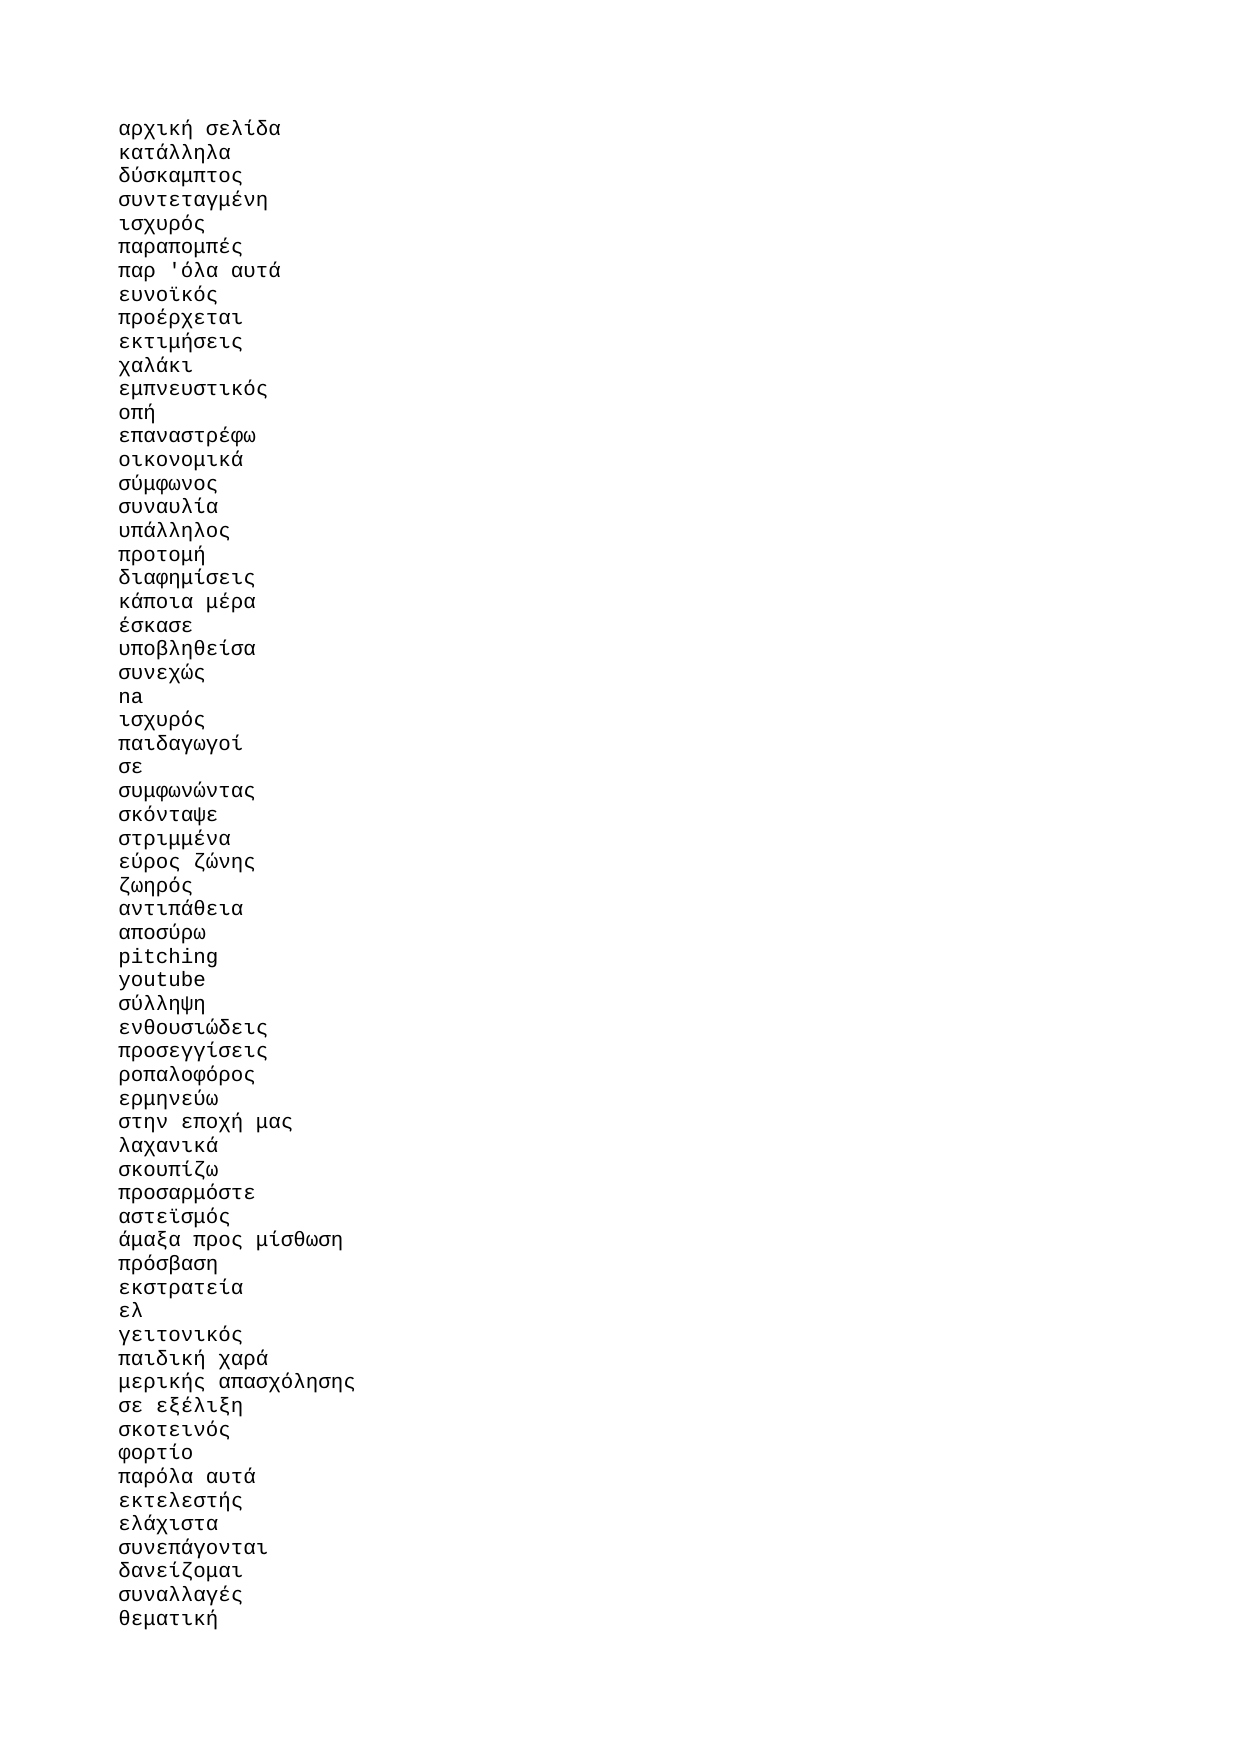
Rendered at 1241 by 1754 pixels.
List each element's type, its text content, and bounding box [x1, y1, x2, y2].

text δανείζομαι [118, 1561, 1122, 1584]
text παιδαγωγοί [118, 733, 1122, 757]
text εύρος ζώνης [118, 851, 1122, 875]
text σύλληψη [118, 993, 1122, 1017]
text pitching [118, 946, 1122, 969]
text σε [118, 757, 1122, 780]
text youtube [118, 969, 1122, 993]
text έσκασε [118, 615, 1122, 638]
text προσαρμόστε [118, 1182, 1122, 1206]
text ροπαλοφόρος [118, 1064, 1122, 1088]
text αντιπάθεια [118, 898, 1122, 922]
text παρόλα αυτά [118, 1466, 1122, 1489]
text παρ 'όλα αυτά [118, 260, 1122, 284]
text ερμηνεύω [118, 1088, 1122, 1111]
text λαχανικά [118, 1135, 1122, 1158]
text συνεχώς [118, 662, 1122, 686]
text κατάλληλα [118, 142, 1122, 165]
text ευνοϊκός [118, 284, 1122, 307]
text πρόσβαση [118, 1253, 1122, 1277]
text υπάλληλος [118, 520, 1122, 544]
text υποβληθείσα [118, 638, 1122, 662]
text σκόνταψε [118, 804, 1122, 827]
text εκτιμήσεις [118, 331, 1122, 354]
text συντεταγμένη [118, 189, 1122, 213]
text αρχική σελίδα [118, 118, 1122, 142]
text στην εποχή μας [118, 1111, 1122, 1135]
text χαλάκι [118, 354, 1122, 378]
text εκτελεστής [118, 1489, 1122, 1513]
text συναυλία [118, 496, 1122, 520]
text na [118, 686, 1122, 709]
text μερικής απασχόλησης [118, 1371, 1122, 1395]
text αστεϊσμός [118, 1206, 1122, 1229]
text ισχυρός [118, 213, 1122, 236]
text αποσύρω [118, 922, 1122, 946]
text ισχυρός [118, 709, 1122, 733]
text σε εξέλιξη [118, 1395, 1122, 1419]
text σκοτεινός [118, 1419, 1122, 1442]
text ζωηρός [118, 875, 1122, 898]
text προέρχεται [118, 307, 1122, 331]
text συμφωνώντας [118, 780, 1122, 804]
text ελ [118, 1300, 1122, 1324]
text συνεπάγονται [118, 1537, 1122, 1561]
text προτομή [118, 544, 1122, 567]
text διαφημίσεις [118, 567, 1122, 591]
text δύσκαμπτος [118, 165, 1122, 189]
text επαναστρέφω [118, 426, 1122, 449]
text εκστρατεία [118, 1277, 1122, 1300]
text άμαξα προς μίσθωση [118, 1229, 1122, 1253]
text προσεγγίσεις [118, 1040, 1122, 1064]
text οικονομικά [118, 449, 1122, 473]
text σύμφωνος [118, 473, 1122, 496]
text παραπομπές [118, 236, 1122, 260]
text θεματική [118, 1608, 1122, 1631]
text συναλλαγές [118, 1584, 1122, 1608]
text σκουπίζω [118, 1158, 1122, 1182]
text στριμμένα [118, 827, 1122, 851]
text φορτίο [118, 1442, 1122, 1466]
text γειτονικός [118, 1324, 1122, 1348]
text ελάχιστα [118, 1513, 1122, 1537]
text παιδική χαρά [118, 1348, 1122, 1371]
text κάποια μέρα [118, 591, 1122, 615]
text εμπνευστικός [118, 378, 1122, 402]
text ενθουσιώδεις [118, 1017, 1122, 1040]
text οπή [118, 402, 1122, 426]
